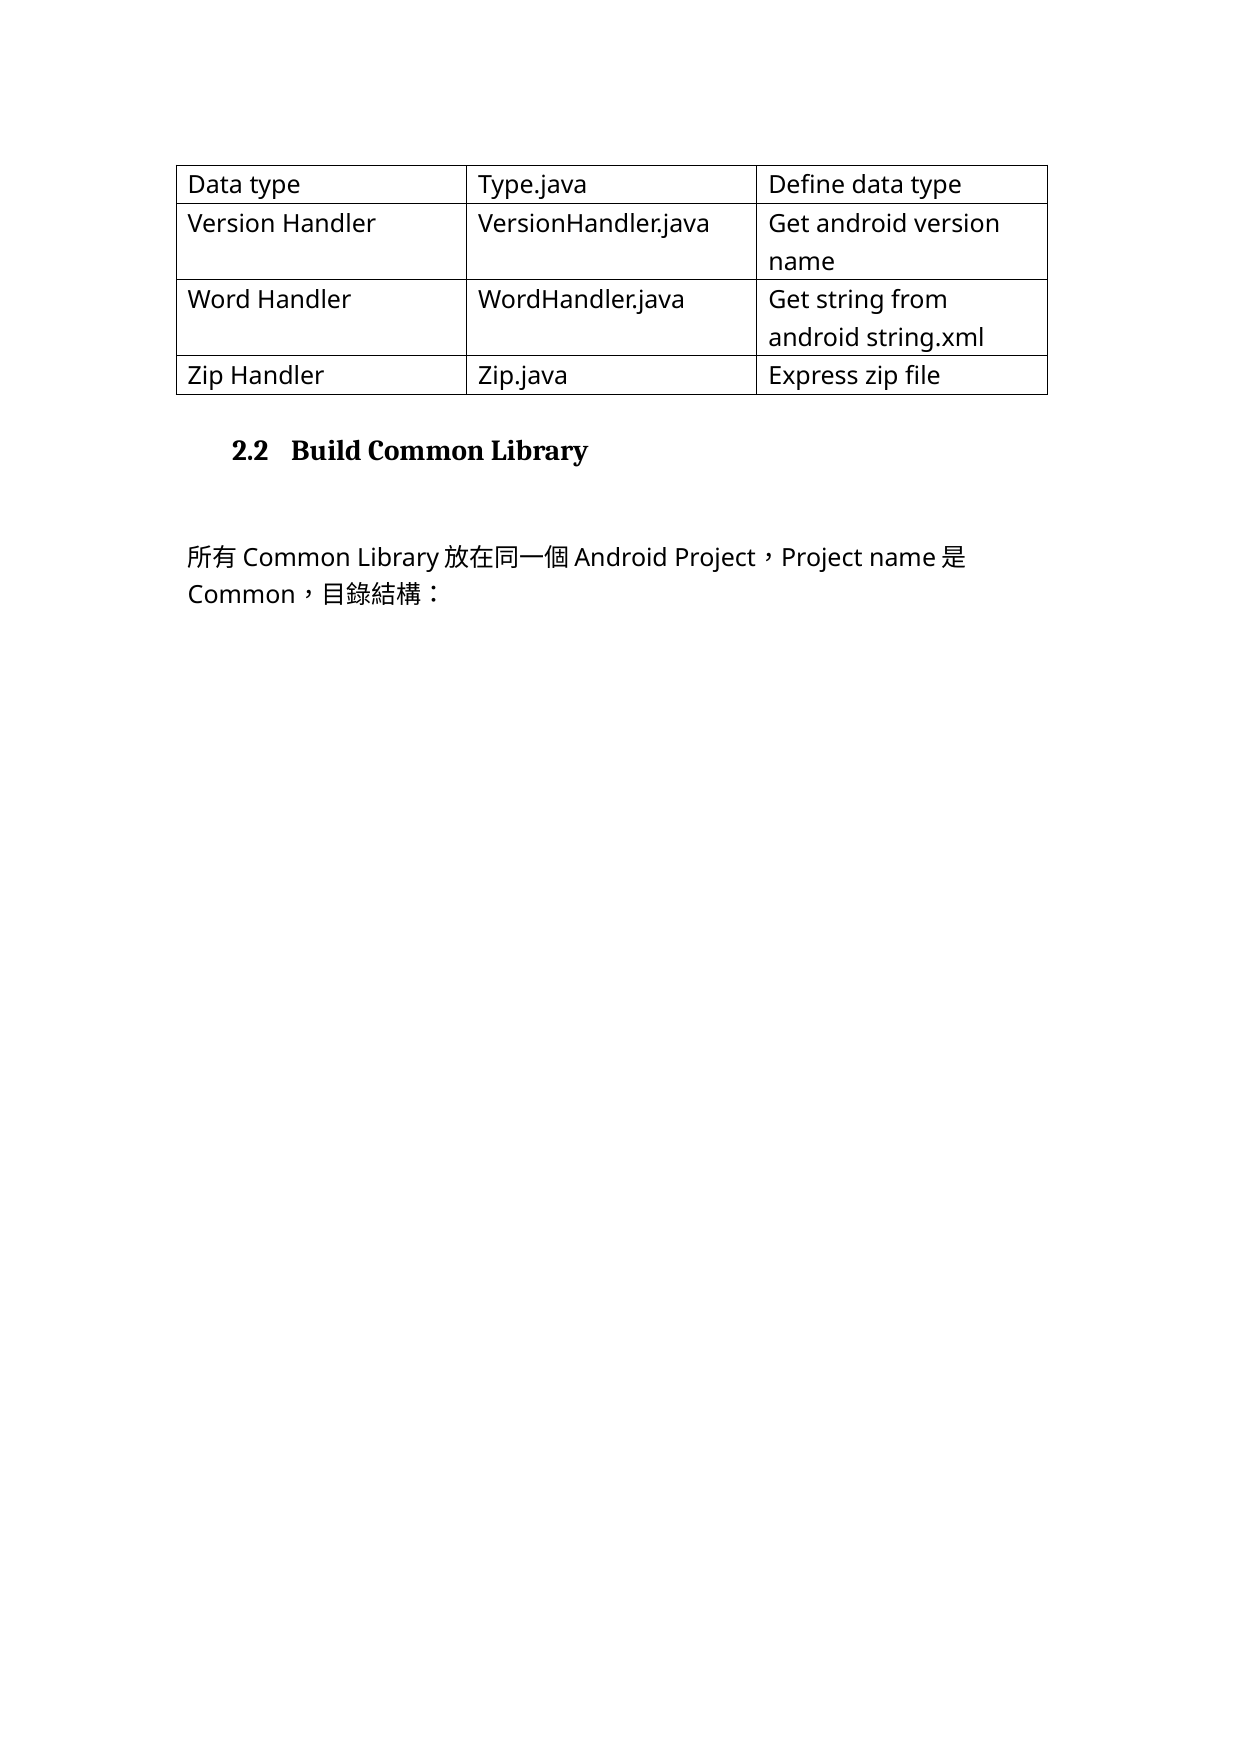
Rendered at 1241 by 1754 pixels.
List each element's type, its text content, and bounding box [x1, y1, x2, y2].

subtitle Build Common Library [232, 432, 1053, 470]
table_cell Zip Handler [177, 356, 466, 394]
table_cell VersionHandler.java [467, 204, 756, 279]
table_cell Word Handler [177, 280, 466, 355]
table_cell Get android version name [757, 204, 1047, 279]
table_cell Zip.java [467, 356, 756, 394]
table_cell Define data type [757, 166, 1047, 203]
table_cell Get string from android string.xml [757, 280, 1047, 355]
table_cell Version Handler [177, 204, 466, 279]
table_cell Express zip file [757, 356, 1047, 394]
table_cell Data type [177, 166, 466, 203]
table_cell WordHandler.java [467, 280, 756, 355]
text 所有Common Library放在同一個Android Project，Project name是Common，目錄結構： [187, 537, 1053, 612]
table_cell Type.java [467, 166, 756, 203]
